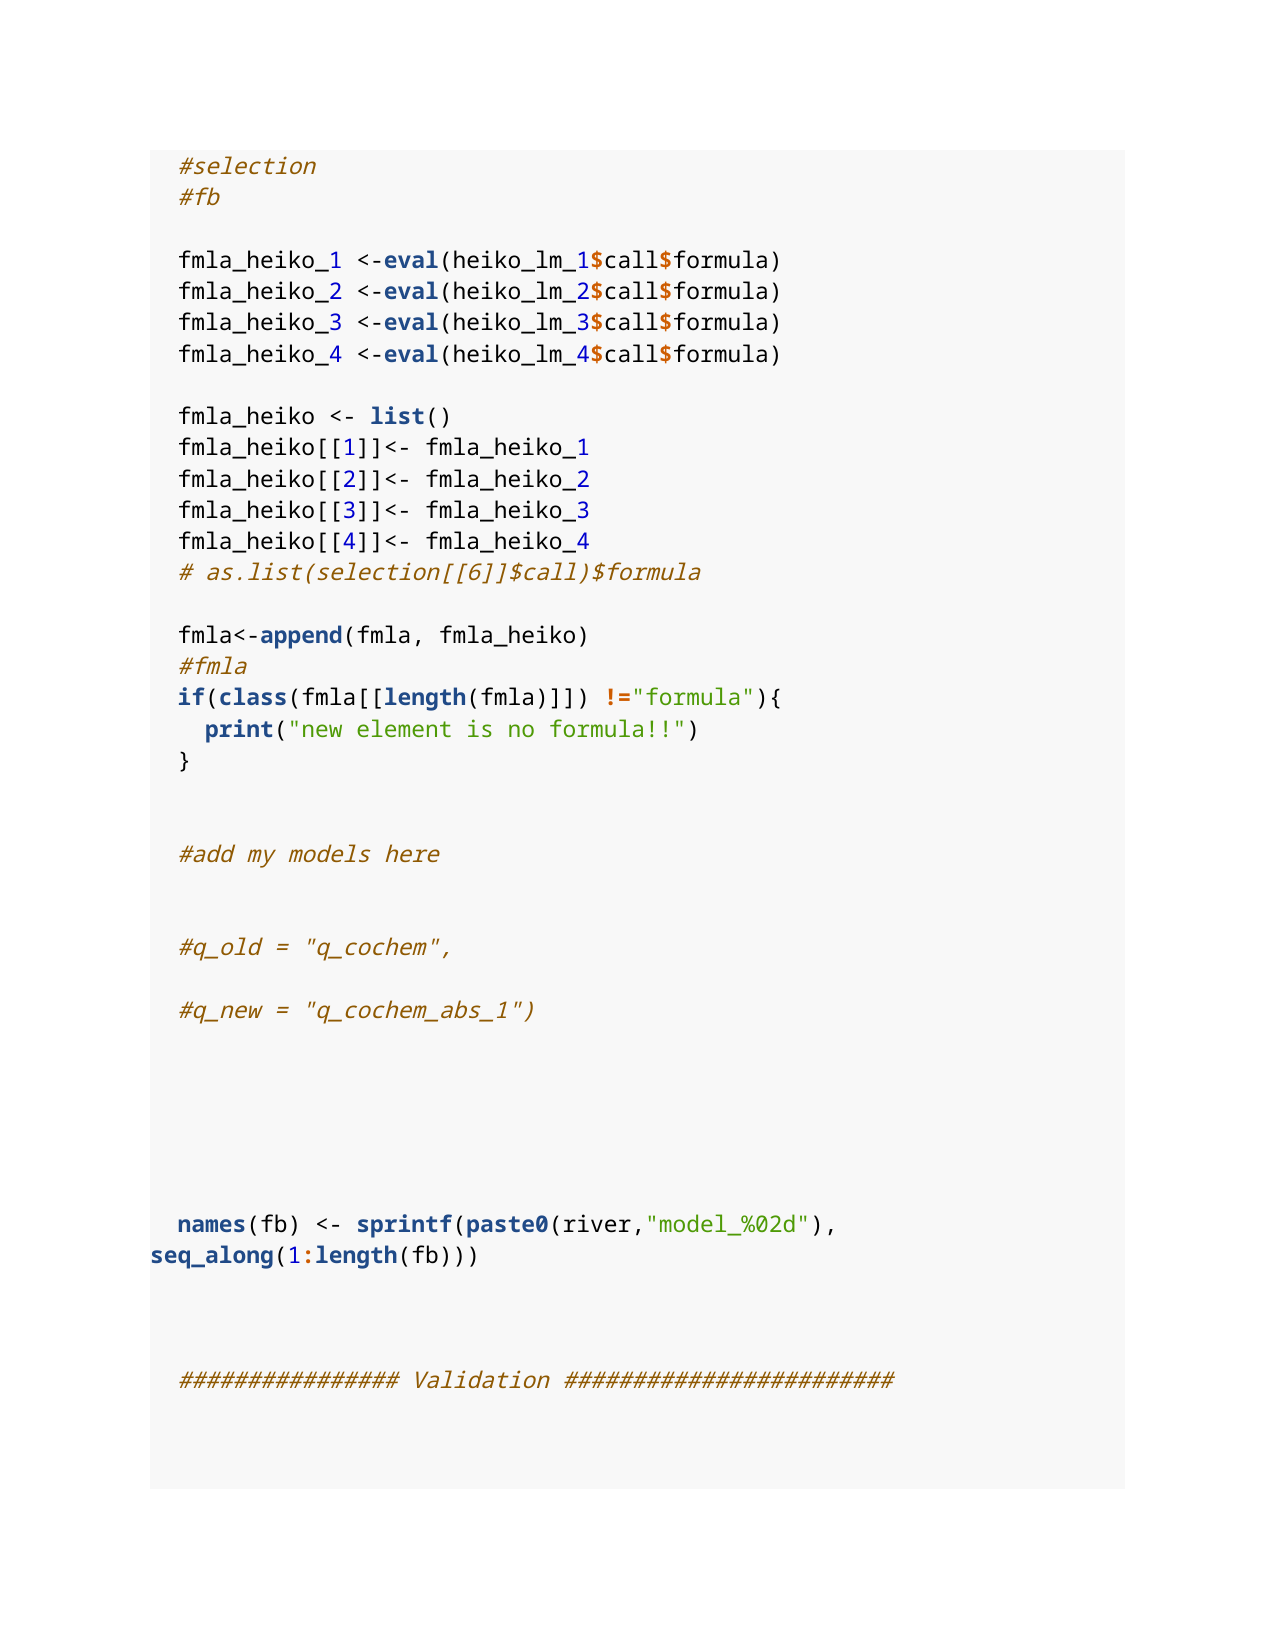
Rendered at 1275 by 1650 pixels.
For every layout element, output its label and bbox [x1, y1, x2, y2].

text [150, 150, 1125, 1489]
